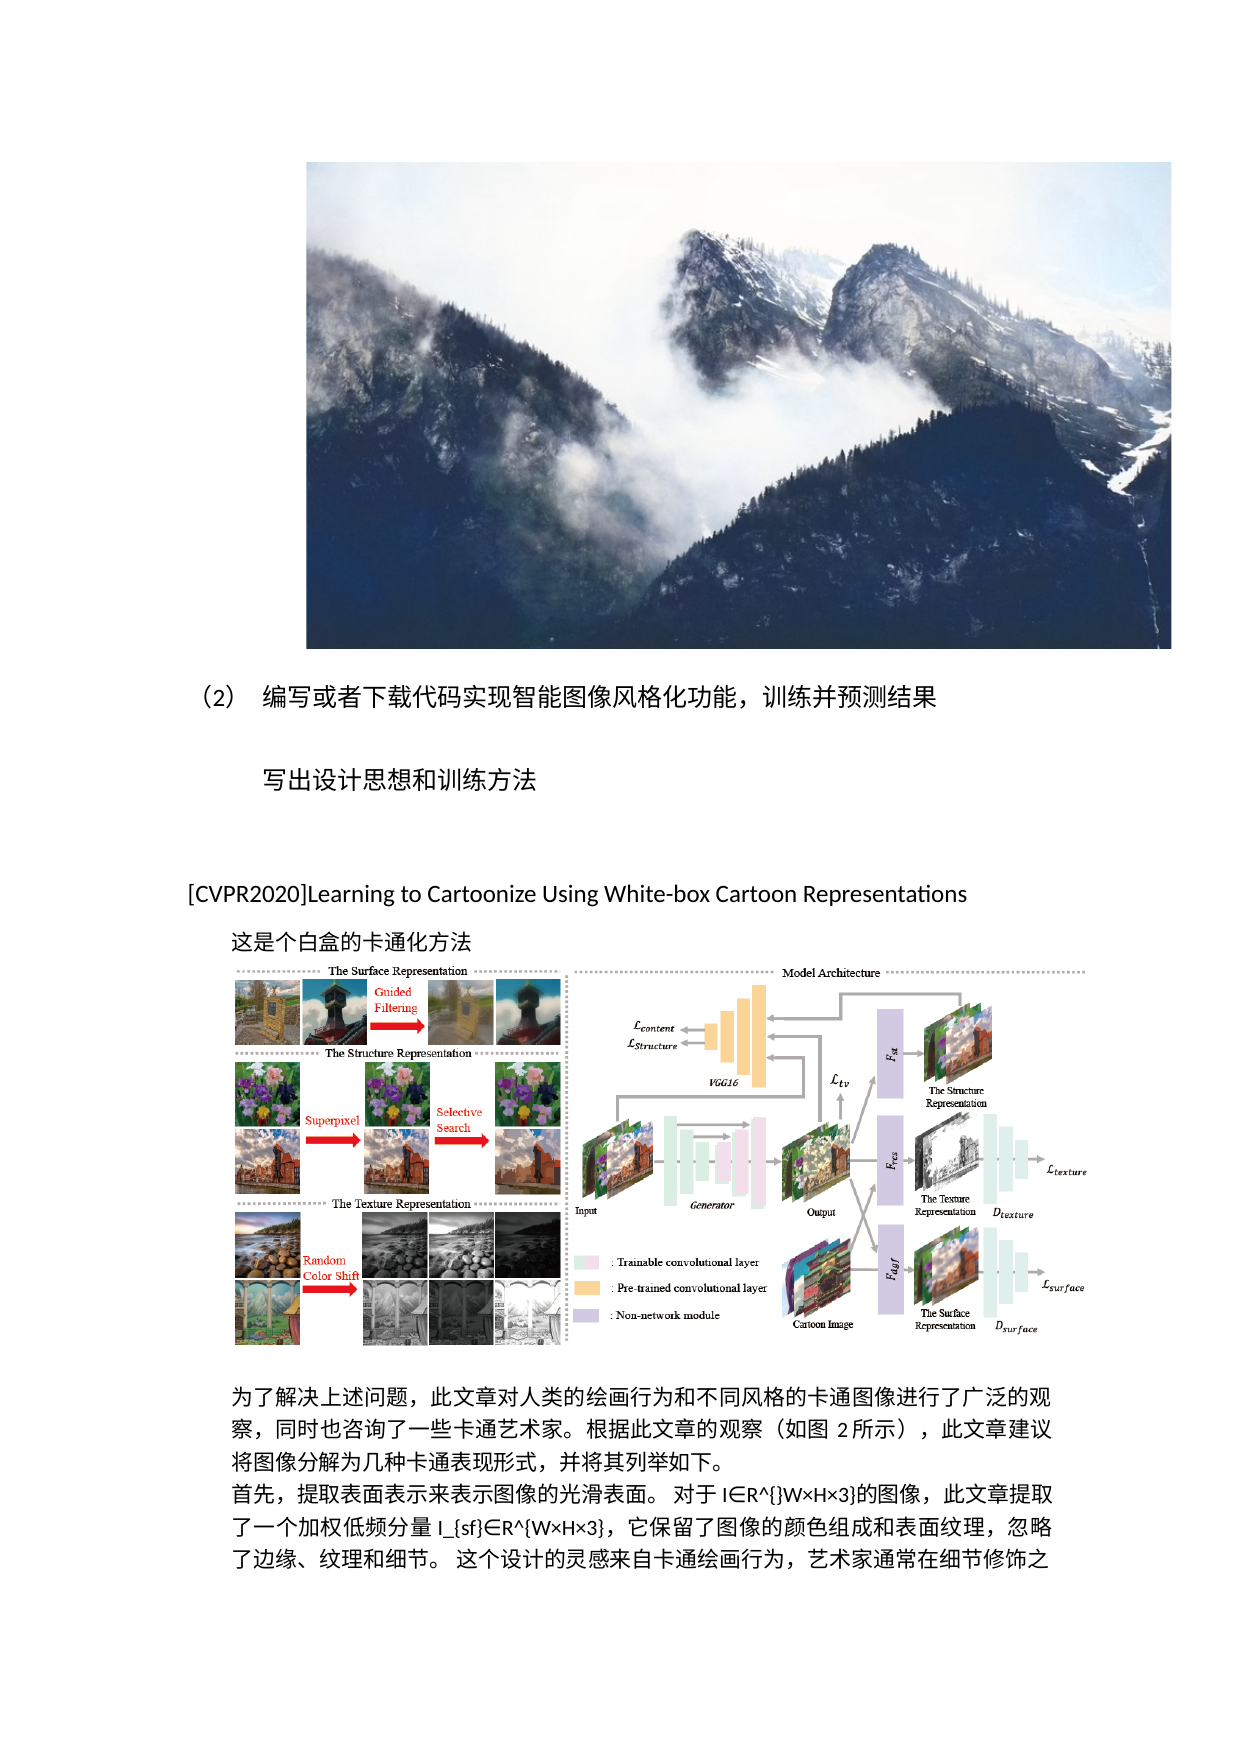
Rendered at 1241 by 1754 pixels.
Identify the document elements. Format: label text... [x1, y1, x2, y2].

list 为了解决上述问题，此文章对人类的绘画行为和不同风格的卡通图像进行了广泛的观察，同时也咨询了一些卡通艺术家。根据此文章的观察（如图2所示），此文章建议将图像分解为几种卡通表现形式，并将其列举如下。 [231, 1379, 1053, 1477]
list 这是个白盒的卡通化方法 [231, 924, 1053, 957]
list 编写或者下载代码实现智能图像风格化功能，训练并预测结果 [187, 663, 1053, 728]
picture [306, 162, 1172, 649]
picture [231, 957, 1097, 1351]
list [231, 1477, 1053, 1574]
list 写出设计思想和训练方法 [262, 746, 1053, 811]
text [CVPR2020]Learning to Cartoonize Using White-box Cartoon Representations [187, 877, 1053, 909]
